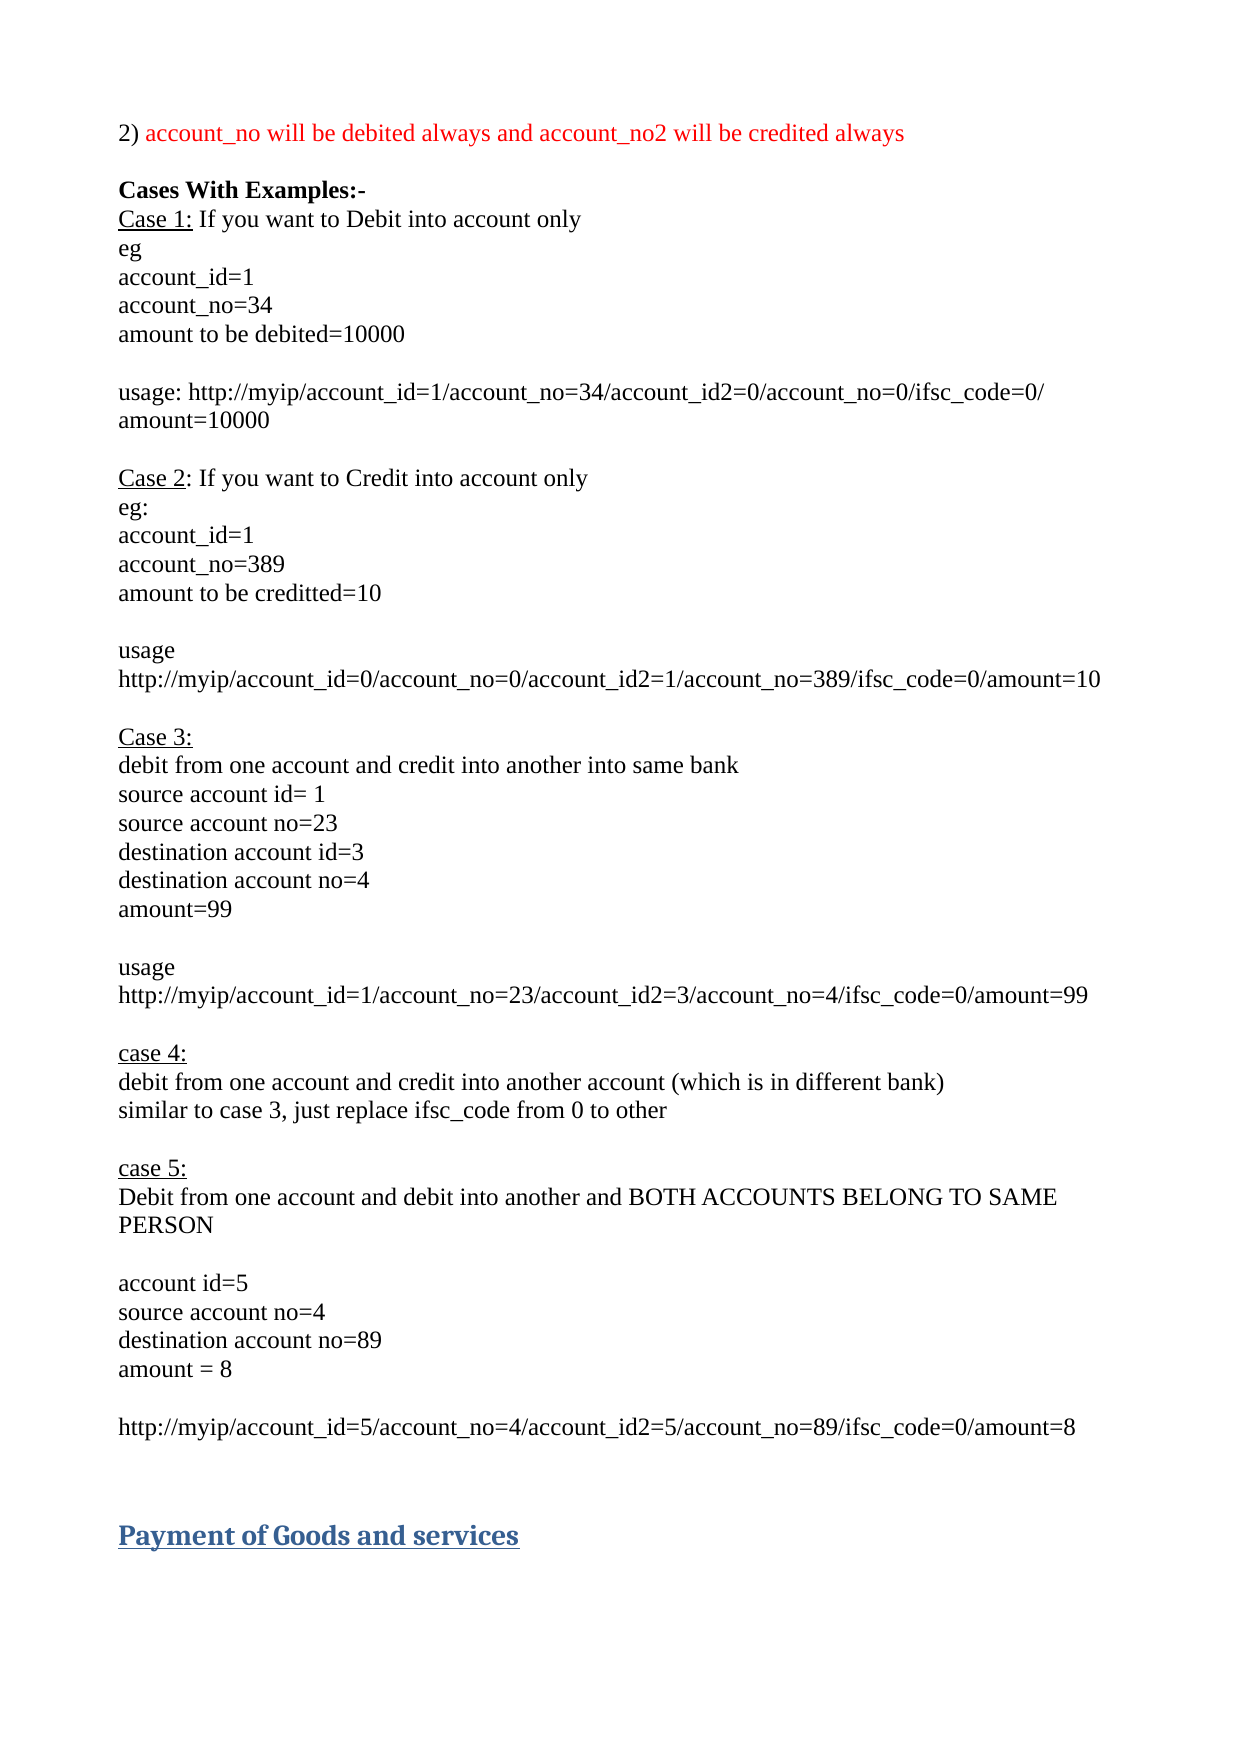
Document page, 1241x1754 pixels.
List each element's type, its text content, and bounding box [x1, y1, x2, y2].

text Cases With Examples:- [118, 176, 1122, 204]
text Debit from one account and debit into another and BOTH ACCOUNTS BELONG TO SAME PERSON [118, 1182, 1122, 1239]
text case 5: [118, 1153, 1122, 1182]
text amount to be debited=10000 [118, 319, 1122, 348]
text Case 2: If you want to Credit into account only [118, 463, 1122, 492]
text http://myip/account_id=0/account_no=0/account_id2=1/account_no=389/ifsc_code=0/amount=10 [118, 664, 1122, 693]
text Case 1: If you want to Debit into account only [118, 204, 1122, 233]
text similar to case 3, just replace ifsc_code from 0 to other [118, 1096, 1122, 1124]
text Case 3: [118, 722, 1122, 751]
text source account no=4 [118, 1297, 1122, 1326]
text http://myip/account_id=1/account_no=23/account_id2=3/account_no=4/ifsc_code=0/amount=99 [118, 981, 1122, 1009]
text destination account id=3 [118, 837, 1122, 866]
text amount=99 [118, 894, 1122, 923]
text case 4: [118, 1038, 1122, 1067]
text eg [118, 233, 1122, 262]
text source account no=23 [118, 808, 1122, 837]
text usage: http://myip/account_id=1/account_no=34/account_id2=0/account_no=0/ifsc_code=0/amount=10000 [118, 377, 1122, 434]
text usage [118, 636, 1122, 664]
text debit from one account and credit into another account (which is in different bank) [118, 1067, 1122, 1096]
text debit from one account and credit into another into same bank [118, 751, 1122, 779]
text account_id=1 [118, 262, 1122, 291]
subtitle Payment of Goods and services [118, 1519, 1122, 1553]
text amount to be creditted=10 [118, 578, 1122, 607]
text account_no=389 [118, 549, 1122, 578]
text account_no=34 [118, 291, 1122, 319]
text destination account no=4 [118, 866, 1122, 894]
text account id=5 [118, 1268, 1122, 1297]
text account_id=1 [118, 521, 1122, 549]
text usage [118, 952, 1122, 981]
text eg: [118, 492, 1122, 521]
text amount = 8 [118, 1354, 1122, 1383]
text destination account no=89 [118, 1326, 1122, 1354]
text source account id= 1 [118, 779, 1122, 808]
text 2) account_no will be debited always and account_no2 will be credited always [118, 118, 1122, 147]
text http://myip/account_id=5/account_no=4/account_id2=5/account_no=89/ifsc_code=0/amount=8 [118, 1412, 1122, 1441]
